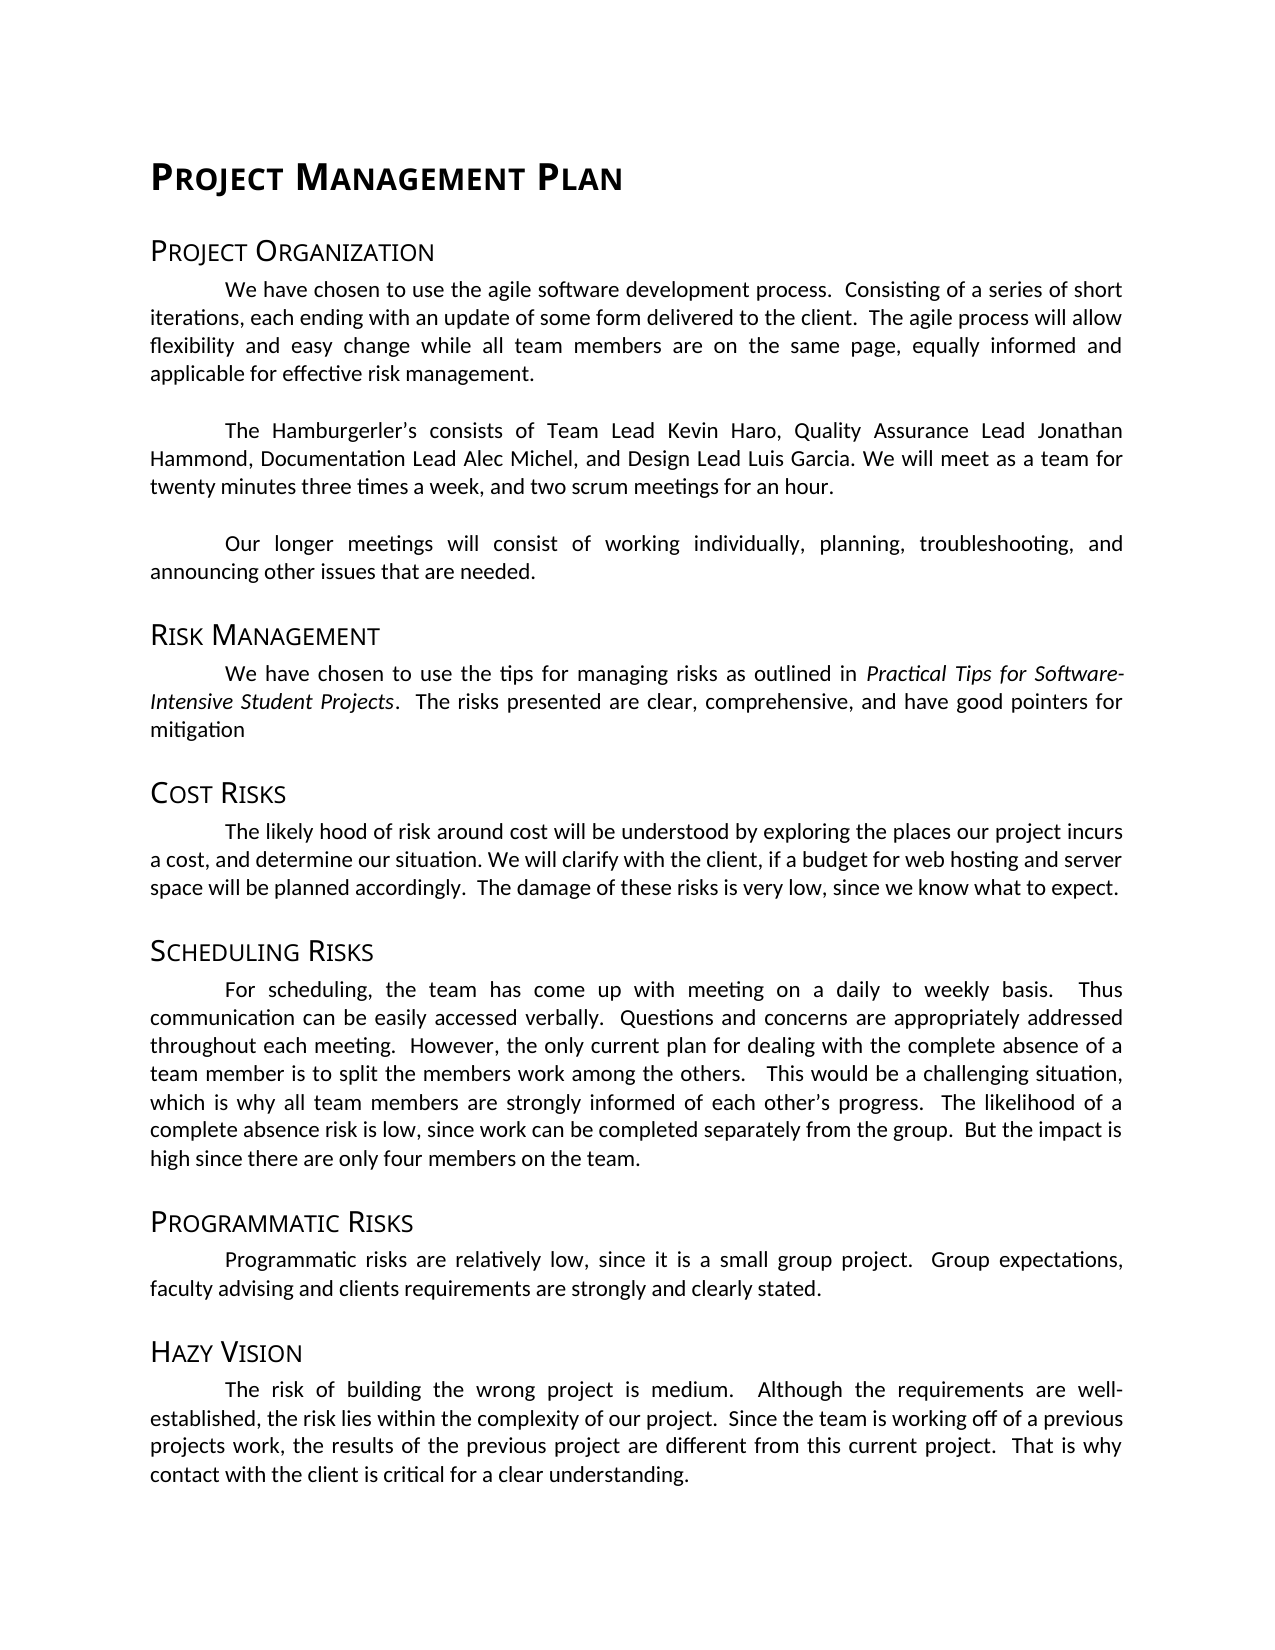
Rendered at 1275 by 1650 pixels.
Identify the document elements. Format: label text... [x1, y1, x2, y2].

subtitle Project Management Plan [150, 150, 1125, 201]
subtitle Hazy Vision [150, 1331, 1125, 1371]
subtitle Project Organization [150, 230, 1125, 270]
text The Hamburgerler’s consists of Team Lead Kevin Haro, Quality Assurance Lead Jonathan Hammond, Documentation Lead Alec Michel, and Design Lead Luis Garcia. We will meet as a team for twenty minutes three times a week, and two scrum meetings for an hour. [150, 416, 1125, 500]
subtitle Programmatic Risks [150, 1201, 1125, 1241]
text Our longer meetings will consist of working individually, planning, troubleshooting, and announcing other issues that are needed. [150, 529, 1125, 586]
text The risk of building the wrong project is medium. Although the requirements are well-established, the risk lies within the complexity of our project. Since the team is working off of a previous projects work, the results of the previous project are different from this current project. That is why contact with the client is critical for a clear understanding. [150, 1376, 1125, 1488]
text We have chosen to use the agile software development process. Consisting of a series of short iterations, each ending with an update of some form delivered to the client. The agile process will allow flexibility and easy change while all team members are on the same page, equally informed and applicable for effective risk management. [150, 275, 1125, 387]
text The likely hood of risk around cost will be understood by exploring the places our project incurs a cost, and determine our situation. We will clarify with the client, if a budget for web hosting and server space will be planned accordingly. The damage of these risks is very low, since we know what to expect. [150, 817, 1125, 902]
text Programmatic risks are relatively low, since it is a small group project. Group expectations, faculty advising and clients requirements are strongly and clearly stated. [150, 1246, 1125, 1302]
subtitle Scheduling Risks [150, 931, 1125, 970]
subtitle Cost Risks [150, 773, 1125, 812]
text We have chosen to use the tips for managing risks as outlined in Practical Tips for Software-Intensive Student Projects. The risks presented are clear, comprehensive, and have good pointers for mitigation [150, 659, 1125, 743]
text For scheduling, the team has come up with meeting on a daily to weekly basis. Thus communication can be easily accessed verbally. Questions and concerns are appropriately addressed throughout each meeting. However, the only current plan for dealing with the complete absence of a team member is to split the members work among the others. This would be a challenging situation, which is why all team members are strongly informed of each other’s progress. The likelihood of a complete absence risk is low, since work can be completed separately from the group. But the impact is high since there are only four members on the team. [150, 976, 1125, 1172]
subtitle Risk Management [150, 615, 1125, 654]
